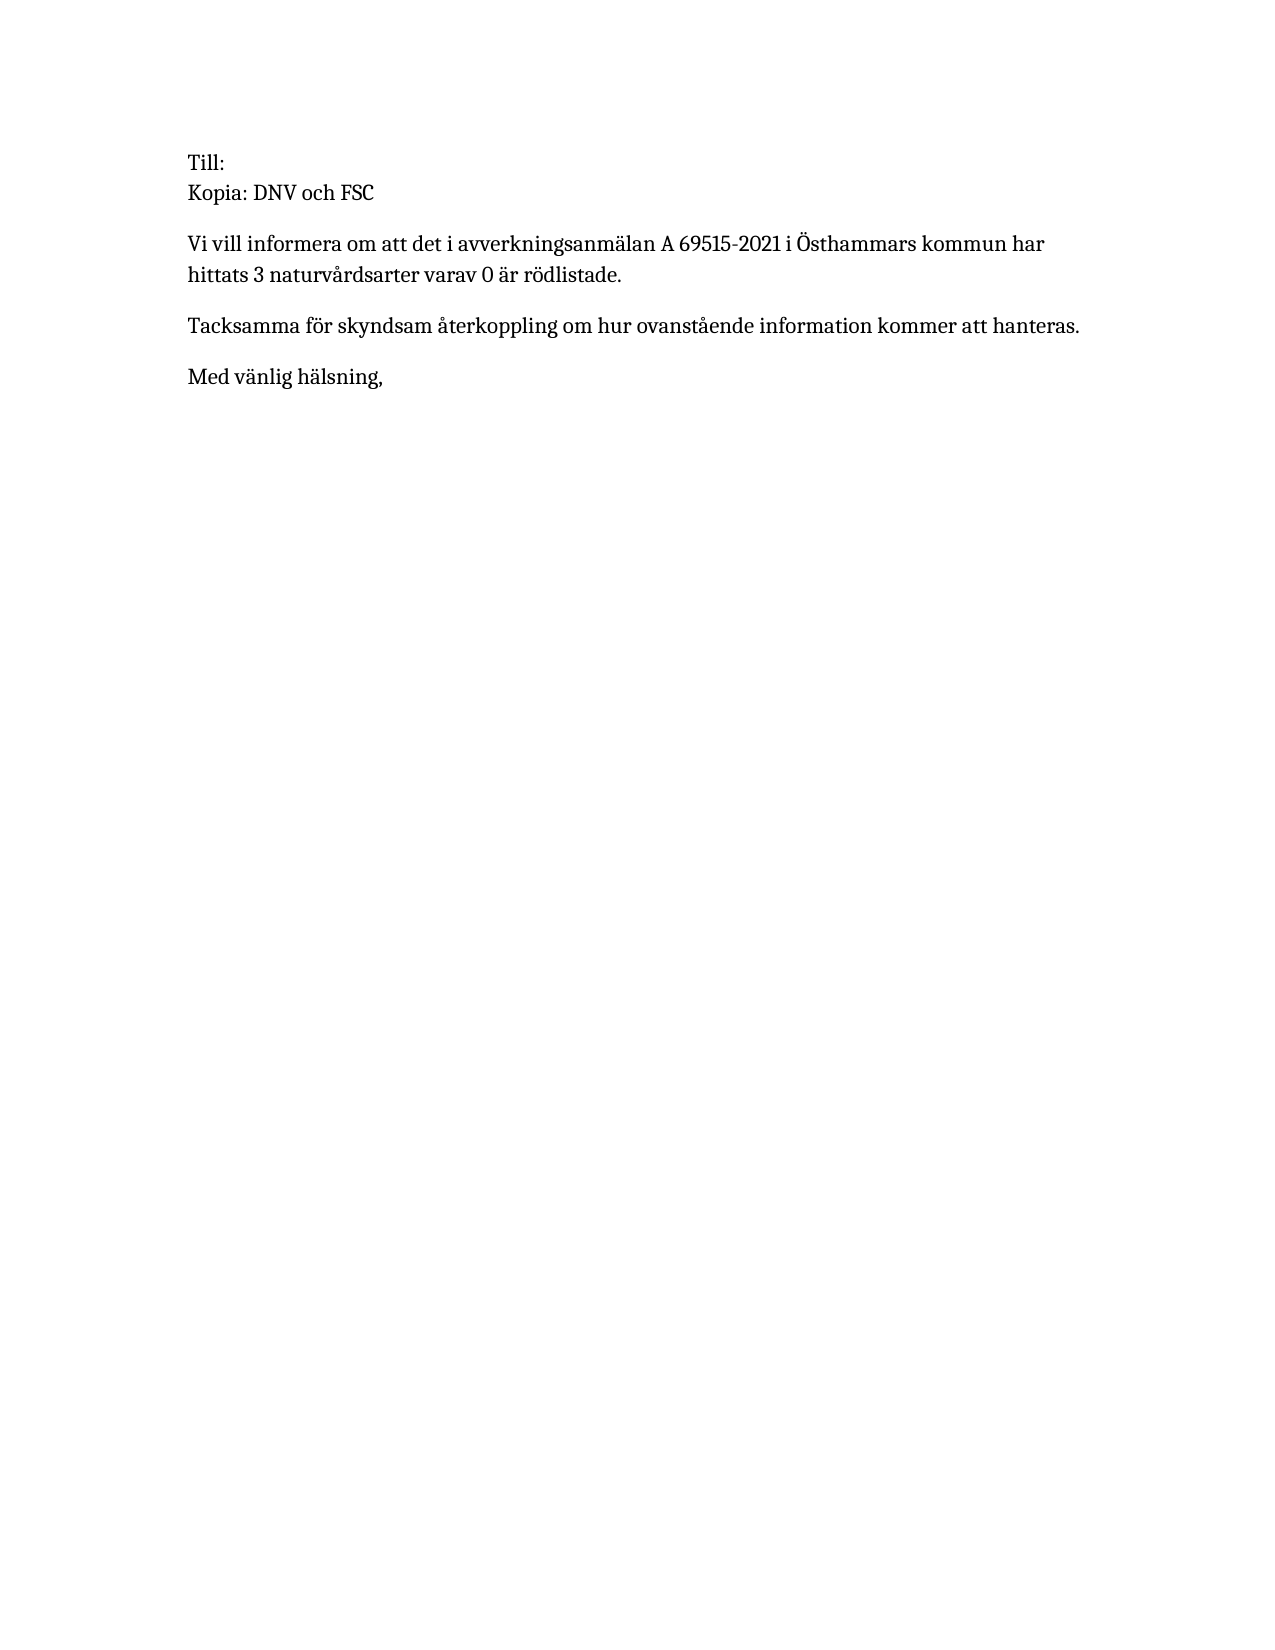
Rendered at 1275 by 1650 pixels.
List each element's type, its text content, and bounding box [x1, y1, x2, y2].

text Tacksamma för skyndsam återkoppling om hur ovanstående information kommer att hanteras. [187, 312, 1087, 339]
text Till: Kopia: DNV och FSC [187, 150, 1087, 207]
text Vi vill informera om att det i avverkningsanmälan A 69515-2021 i Östhammars kommun har hittats 3 naturvårdsarter varav 0 är rödlistade. [187, 231, 1087, 288]
text Med vänlig hälsning, [187, 363, 1087, 420]
